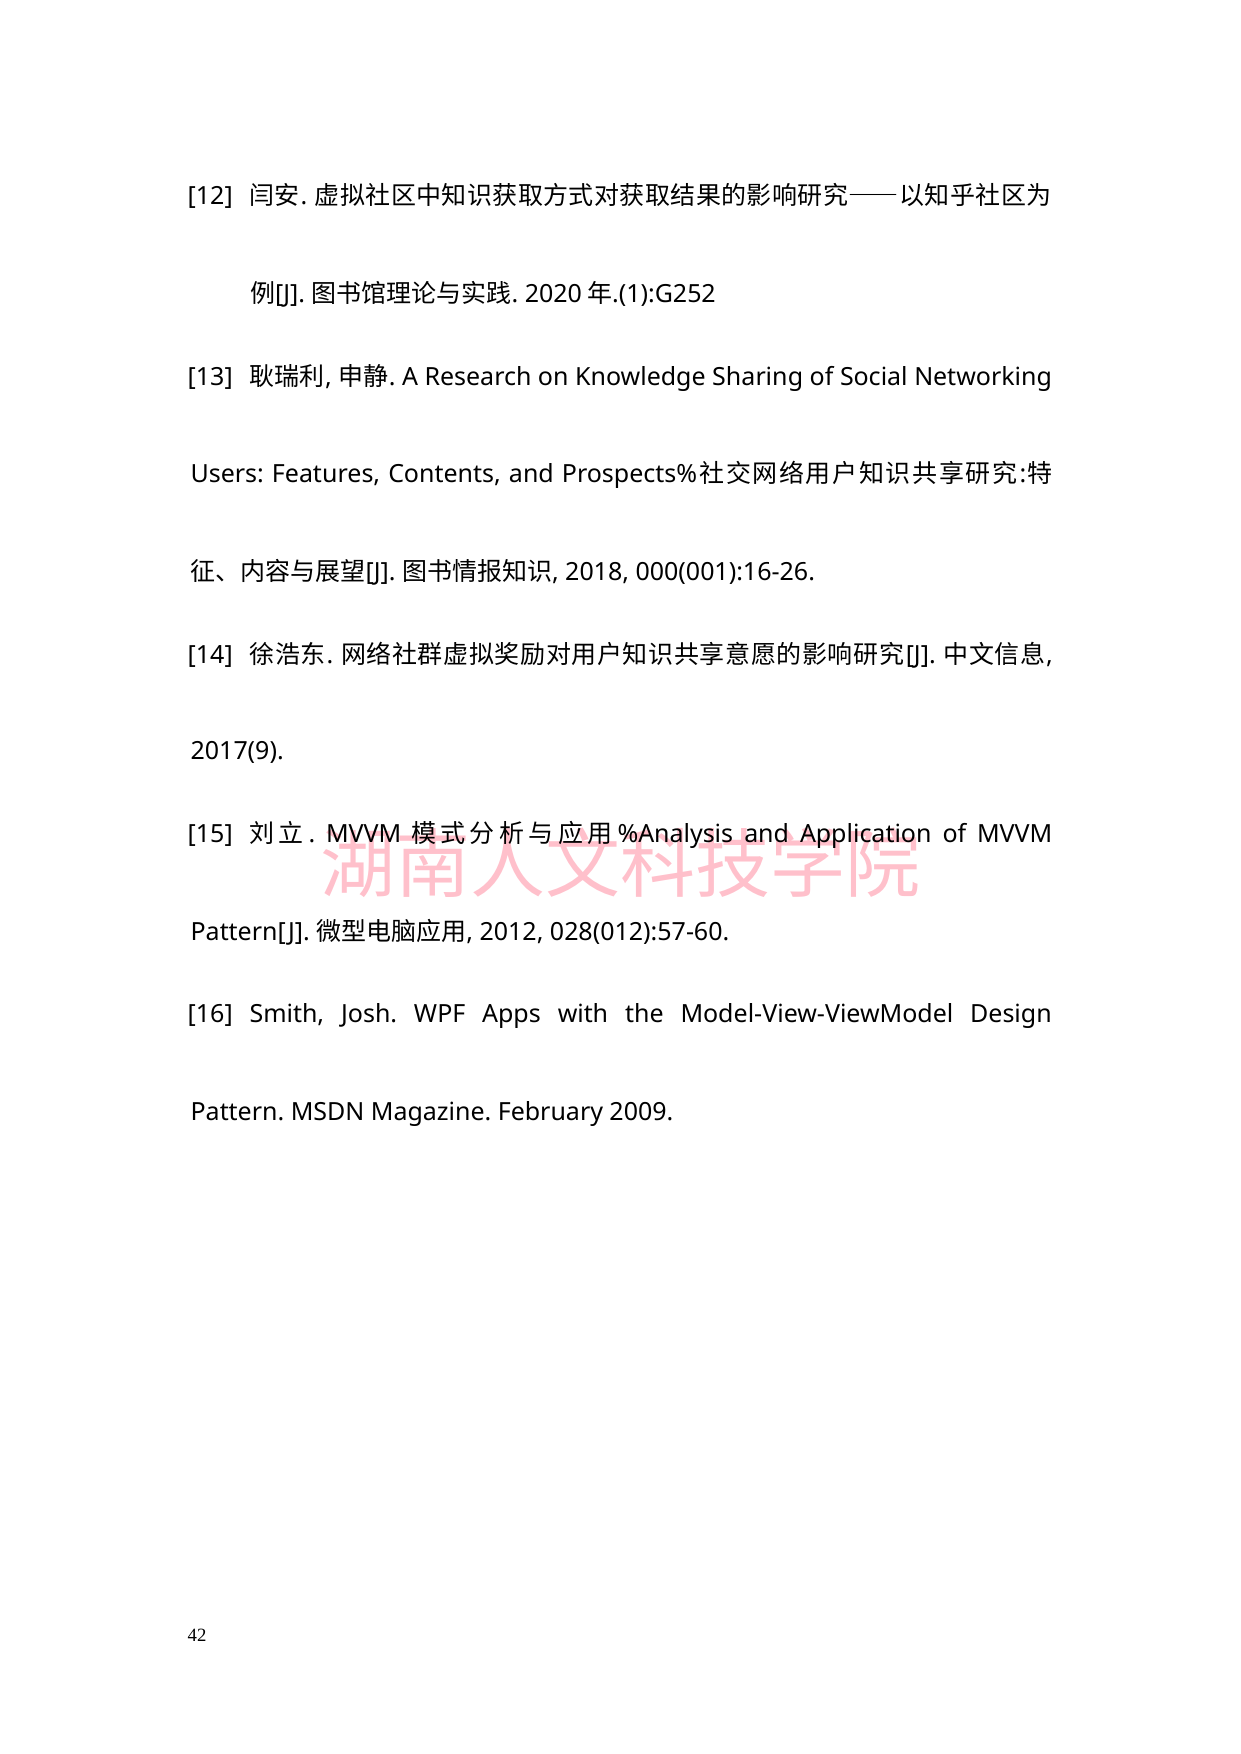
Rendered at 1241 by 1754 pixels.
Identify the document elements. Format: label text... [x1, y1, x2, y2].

list 闫安. 虚拟社区中知识获取方式对获取结果的影响研究——以知乎社区为例[J]. 图书馆理论与实践. 2020年.(1):G252 [187, 161, 1053, 324]
list 刘立. MVVM模式分析与应用%Analysis and Application of MVVM Pattern[J]. 微型电脑应用, 2012, 028(012):57-60. [187, 799, 1053, 962]
list 徐浩东. 网络社群虚拟奖励对用户知识共享意愿的影响研究[J]. 中文信息, 2017(9). [187, 620, 1053, 783]
list Smith, Josh. WPF Apps with the Model-View-ViewModel Design Pattern. MSDN Magazine. February 2009. [187, 980, 1053, 1143]
list 耿瑞利, 申静. A Research on Knowledge Sharing of Social Networking Users: Features, Contents, and Prospects%社交网络用户知识共享研究:特 征、内容与展望[J]. 图书情报知识, 2018, 000(001):16-26. [187, 342, 1053, 602]
